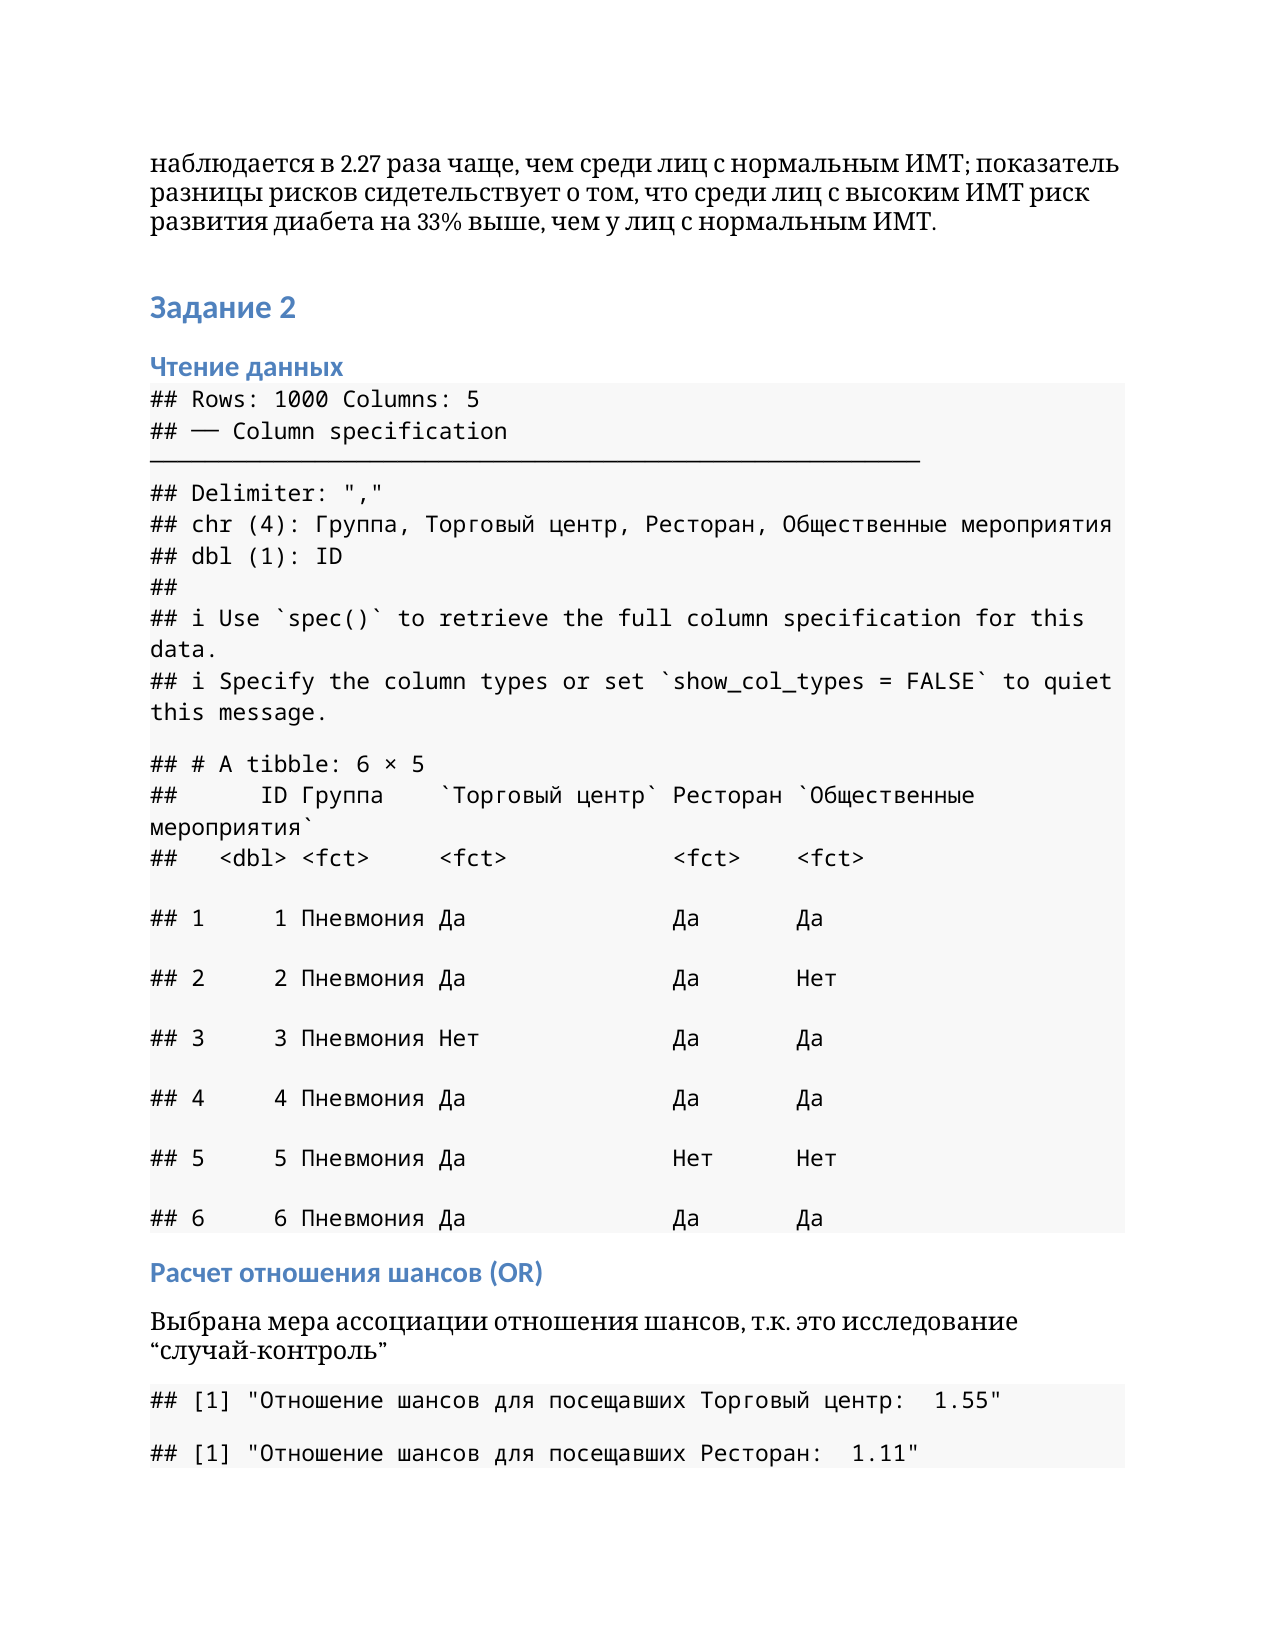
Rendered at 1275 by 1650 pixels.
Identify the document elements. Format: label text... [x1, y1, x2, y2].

text ## [1] "Отношение шансов для посещавших Ресторан: 1.11" [150, 1437, 1125, 1468]
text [150, 150, 1125, 236]
text ## Rows: 1000 Columns: 5 ## ── Column specification ──────────────────────────────────────────────────────── ## Delimiter: "," ## chr (4): Группа, Торговый центр, Ресторан, Общественные мероприятия ## dbl (1): ID ## ## ℹ Use `spec()` to retrieve the full column specification for this data. ## ℹ Specify the column types or set `show_col_types = FALSE` to quiet this message. [150, 383, 1125, 727]
text ## [1] "Отношение шансов для посещавших Торговый центр: 1.55" [150, 1384, 1125, 1416]
subtitle Чтение данных [150, 348, 1125, 383]
subtitle Расчет отношения шансов (OR) [150, 1254, 1125, 1289]
text ## # A tibble: 6 × 5 ## ID Группа `Торговый центр` Ресторан `Общественные мероприятия` ## <dbl> <fct> <fct> <fct> <fct> ## 1 1 Пневмония Да Да Да ## 2 2 Пневмония Да Да Нет ## 3 3 Пневмония Нет Да Да ## 4 4 Пневмония Да Да Да ## 5 5 Пневмония Да Нет Нет ## 6 6 Пневмония Да Да Да [150, 748, 1125, 1233]
subtitle Задание 2 [150, 286, 1125, 327]
text Выбрана мера ассоциации отношения шансов, т.к. это исследование “случай-контроль” [150, 1308, 1125, 1366]
